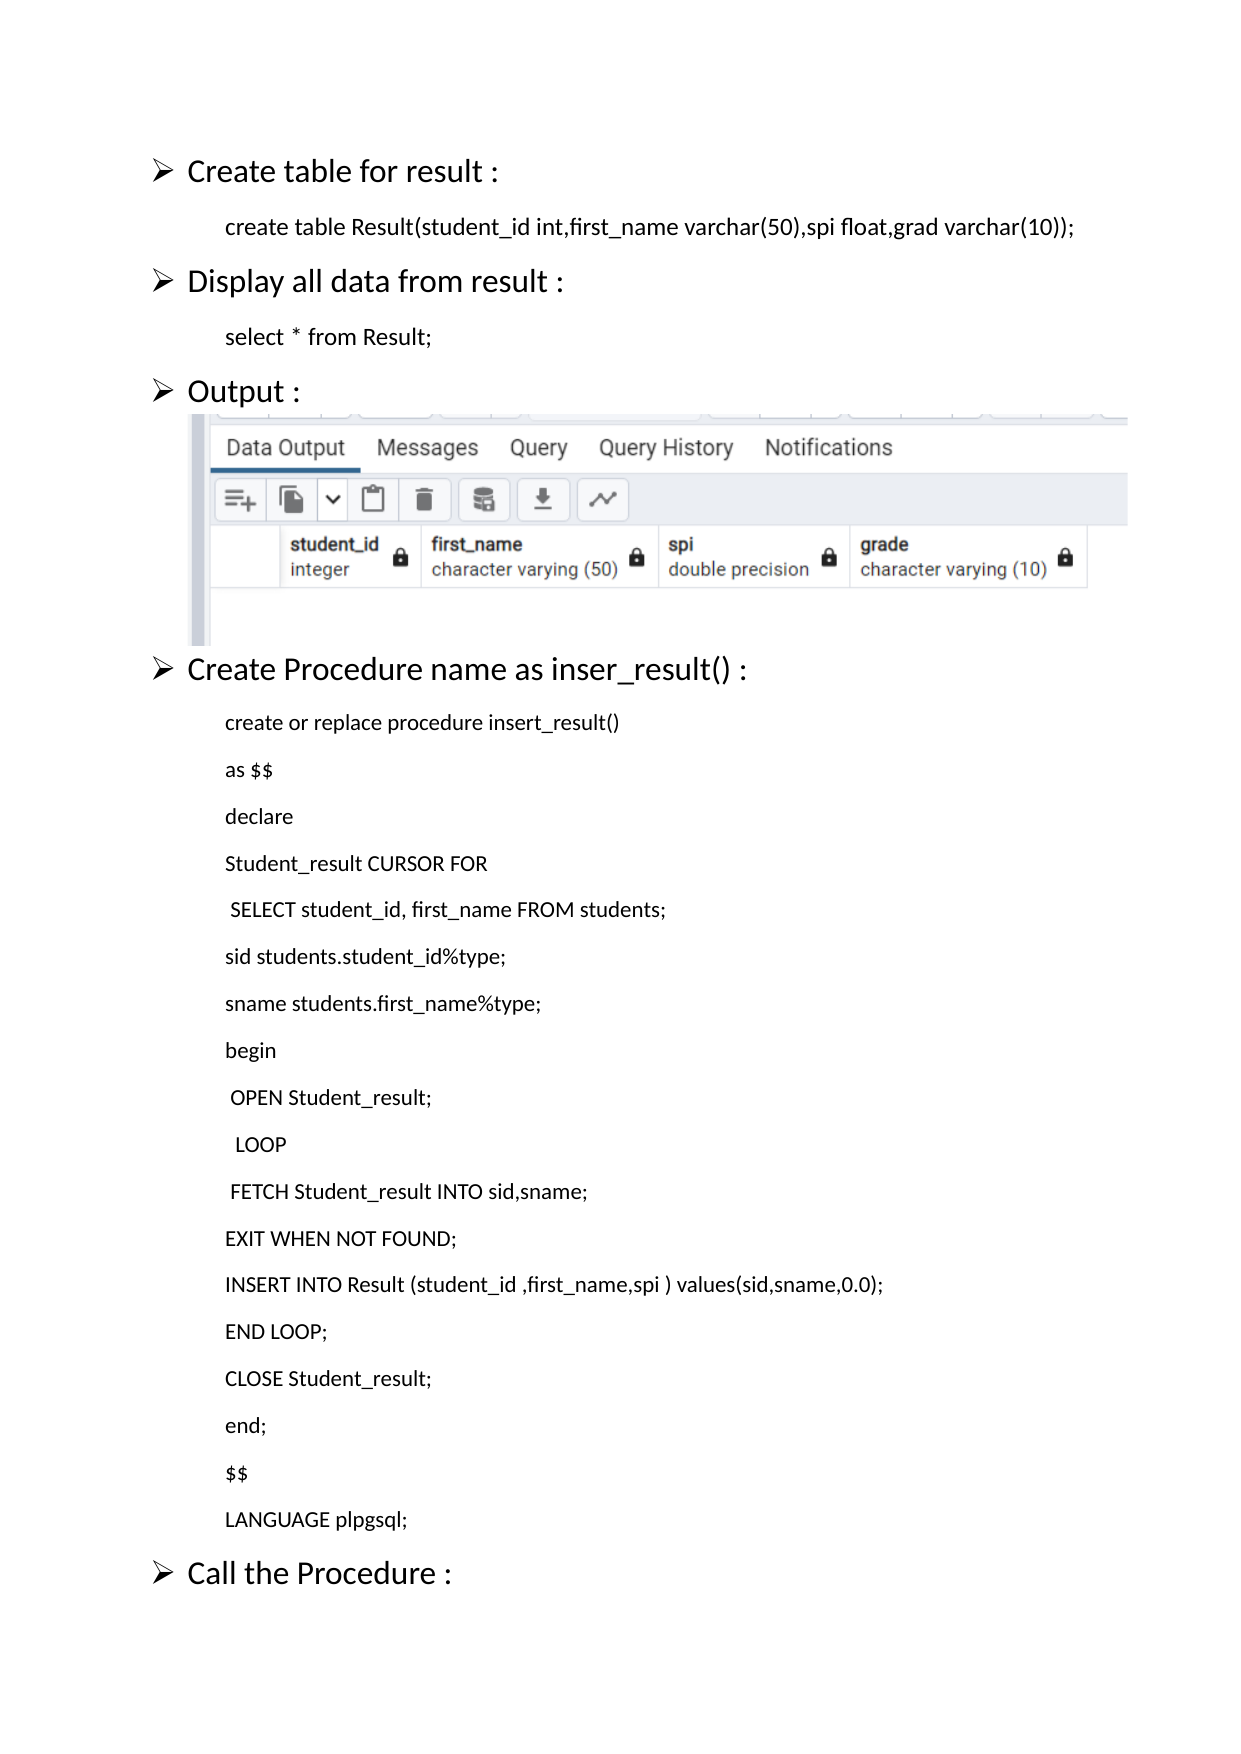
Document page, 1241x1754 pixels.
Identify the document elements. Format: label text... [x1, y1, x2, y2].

list Display all data from result : [150, 260, 1090, 301]
text create table Result(student_id int,first_name varchar(50),spi float,grad varchar(10)); [150, 211, 1090, 241]
picture [187, 414, 1128, 646]
text sname students.first_name%type; [150, 989, 1090, 1017]
text LOOP [150, 1130, 1090, 1158]
text END LOOP; [150, 1317, 1090, 1346]
list Create table for result : [150, 150, 1090, 191]
list Create Procedure name as inser_result() : [150, 647, 1090, 688]
text EXIT WHEN NOT FOUND; [150, 1224, 1090, 1252]
text $$ [150, 1458, 1090, 1486]
text create or replace procedure insert_result() [150, 708, 1090, 736]
text CLOSE Student_result; [150, 1364, 1090, 1392]
text INSERT INTO Result (student_id ,first_name,spi ) values(sid,sname,0.0); [150, 1271, 1090, 1299]
text SELECT student_id, first_name FROM students; [150, 896, 1090, 924]
list Output : [150, 370, 1090, 411]
text begin [150, 1036, 1090, 1064]
text declare [150, 802, 1090, 830]
text select * from Result; [150, 321, 1090, 351]
text end; [150, 1411, 1090, 1439]
text FETCH Student_result INTO sid,sname; [150, 1177, 1090, 1205]
text Student_result CURSOR FOR [150, 849, 1090, 877]
list Call the Procedure : [150, 1552, 1090, 1593]
text LANGUAGE plpgsql; [150, 1505, 1090, 1533]
text as $$ [150, 755, 1090, 783]
text sid students.student_id%type; [150, 942, 1090, 971]
text OPEN Student_result; [150, 1083, 1090, 1111]
